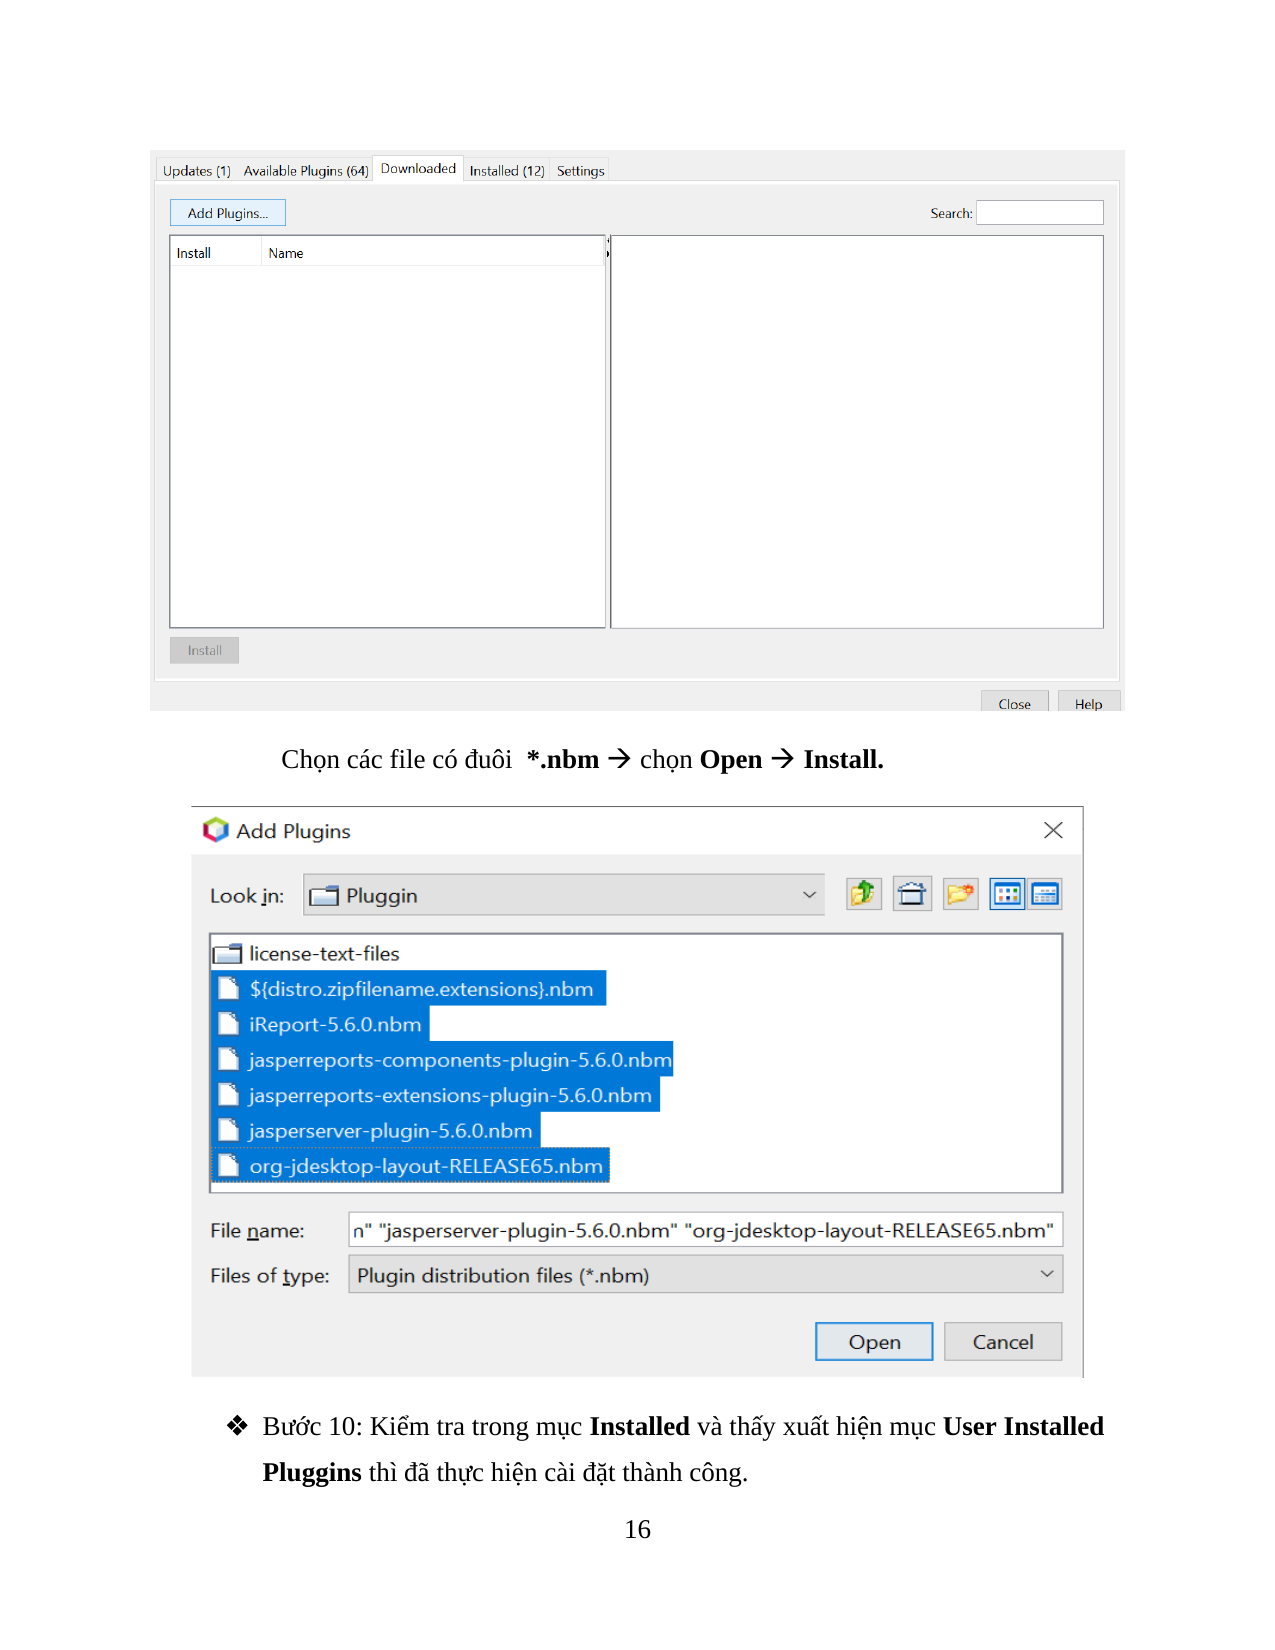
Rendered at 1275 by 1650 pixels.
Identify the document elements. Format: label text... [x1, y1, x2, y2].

picture [191, 806, 1084, 1378]
list Bước 10: Kiểm tra trong mục Installed và thấy xuất hiện mục User Installed Pluggins thì đã thực hiện cài đặt thành công. [225, 1410, 1125, 1488]
picture [150, 150, 1125, 711]
text Chọn các file có đuôi *.nbm chọn Open Install. [281, 743, 1125, 774]
